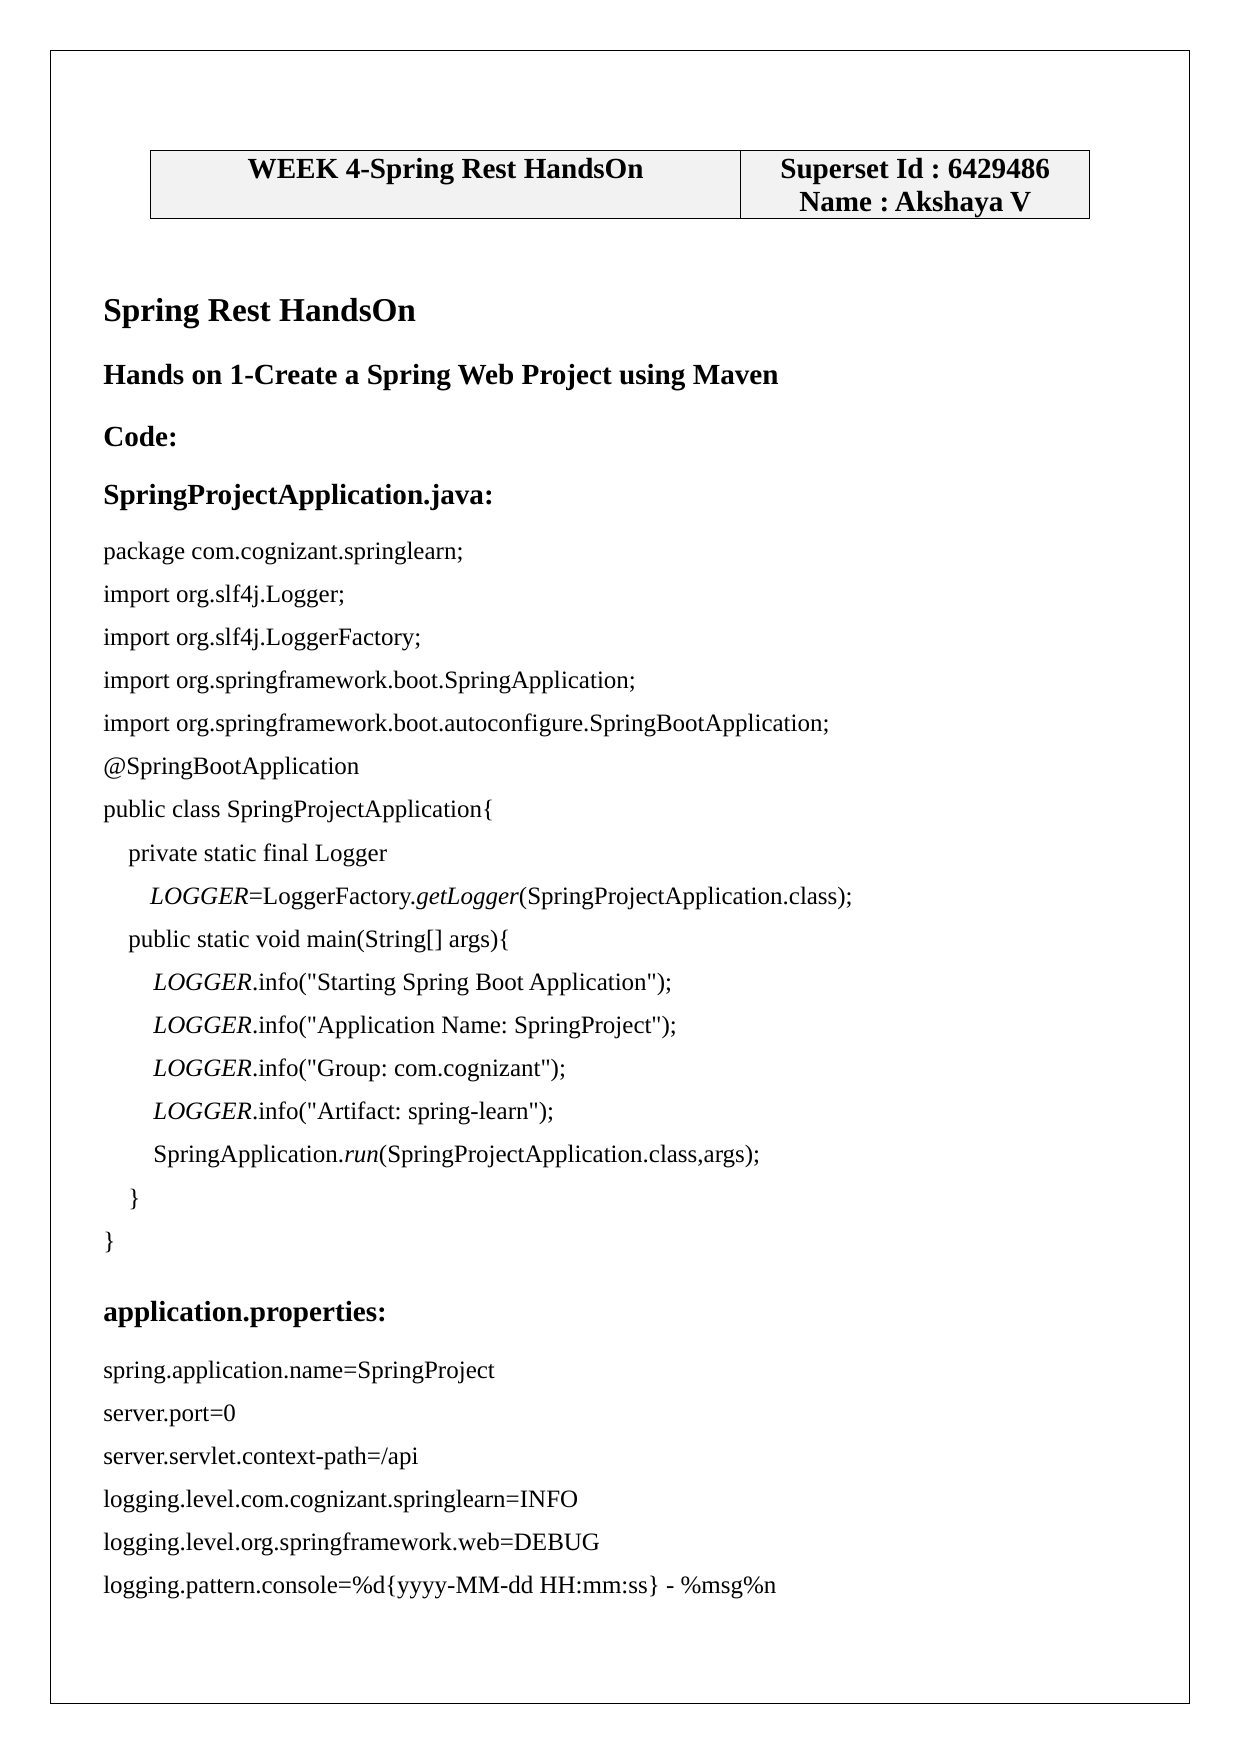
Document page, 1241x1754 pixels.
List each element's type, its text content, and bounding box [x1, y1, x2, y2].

text Spring Rest HandsOn [66, 291, 1090, 329]
text Hands on 1-Create a Spring Web Project using Maven [66, 357, 1090, 391]
table_header WEEK 4-Spring Rest HandsOn [151, 151, 740, 218]
table_header Superset Id : 6429486 Name : Akshaya V [741, 151, 1089, 218]
text package com.cognizant.springlearn; import org.slf4j.Logger; import org.slf4j.LoggerFactory; import org.springframework.boot.SpringApplication; import org.springframework.boot.autoconfigure.SpringBootApplication; @SpringBootApplication public class SpringProjectApplication{ private static final Logger LOGGER=LoggerFactory.getLogger(SpringProjectApplication.class); public static void main(String[] args){ LOGGER.info("Starting Spring Boot Application"); LOGGER.info("Application Name: SpringProject"); LOGGER.info("Group: com.cognizant"); LOGGER.info("Artifact: spring-learn"); SpringApplication.run(SpringProjectApplication.class,args); } } [66, 536, 1090, 1254]
text SpringProjectApplication.java: [66, 477, 1090, 511]
text application.properties: [66, 1294, 1090, 1327]
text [66, 1355, 1090, 1599]
text Code: [66, 419, 1090, 452]
